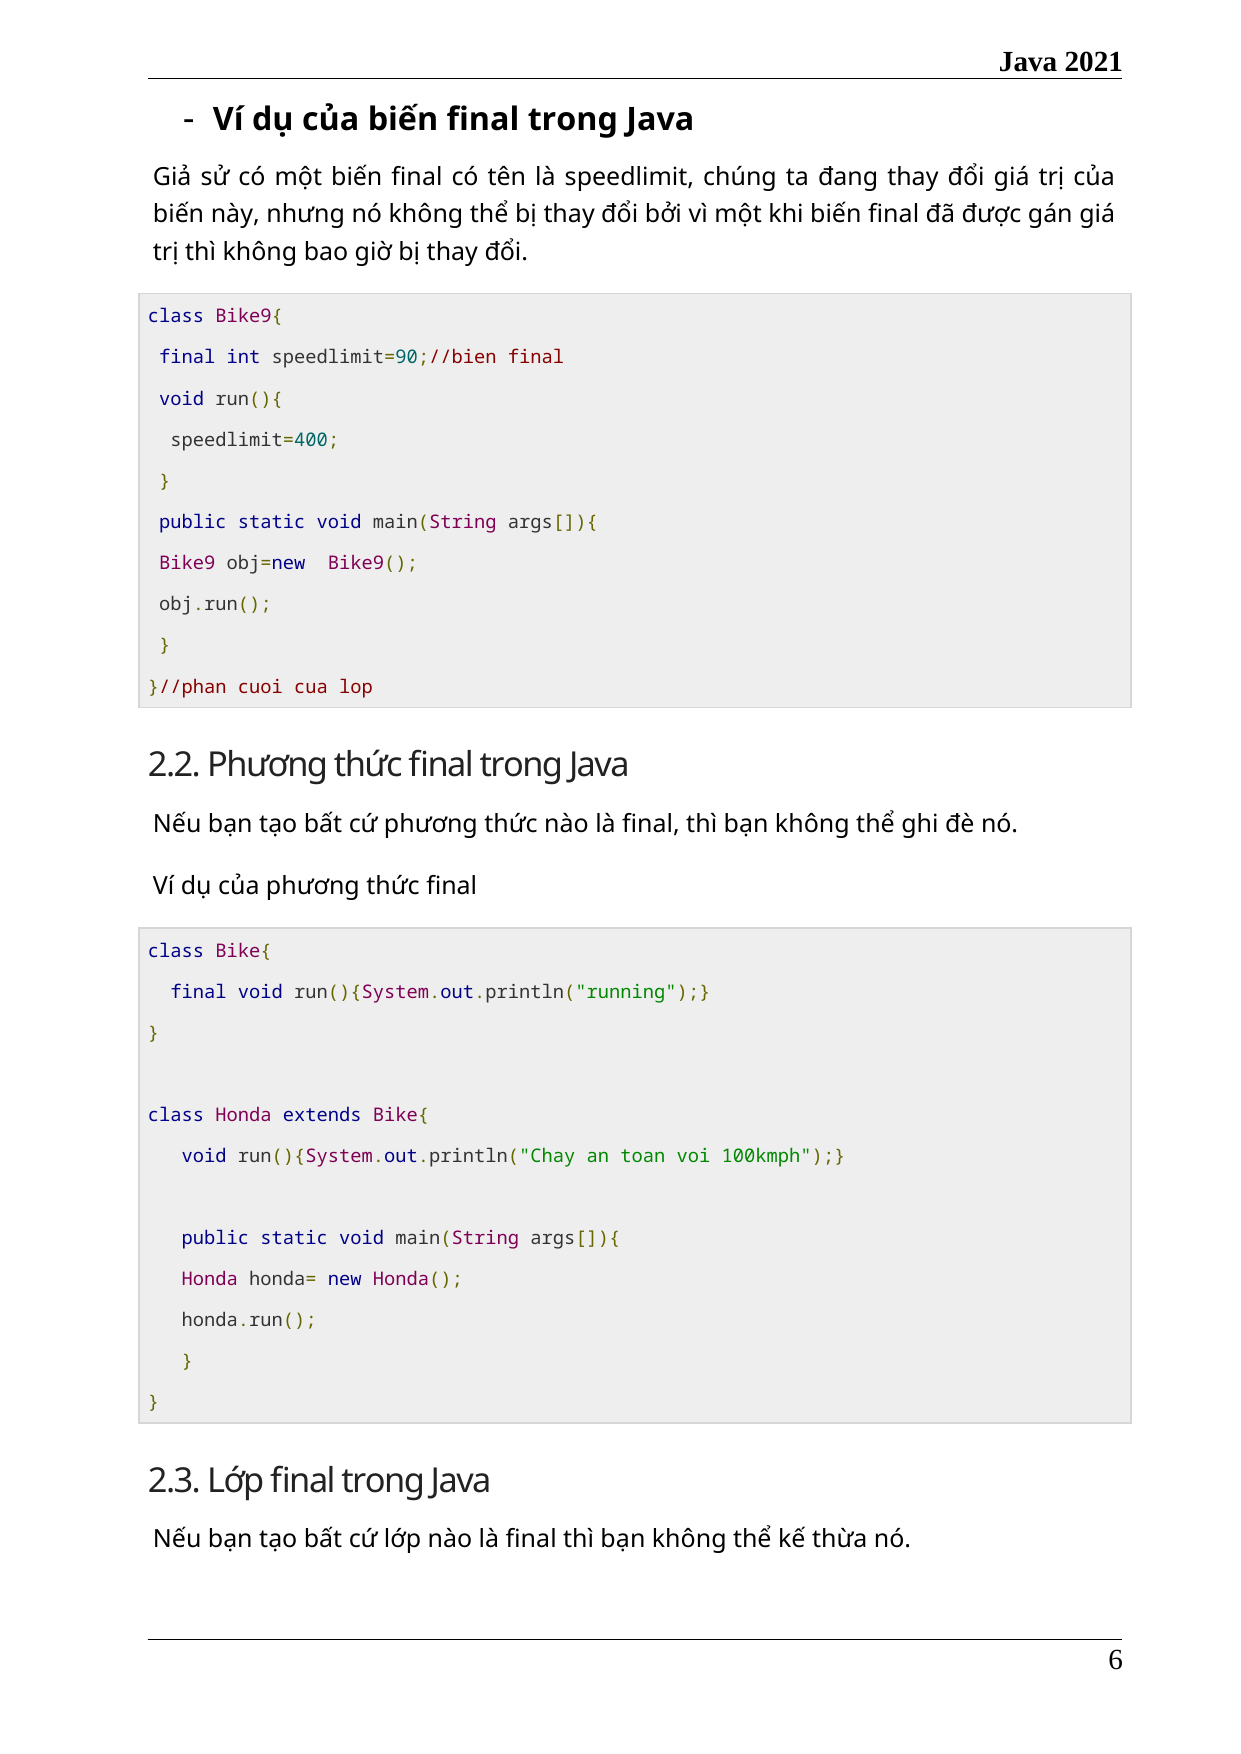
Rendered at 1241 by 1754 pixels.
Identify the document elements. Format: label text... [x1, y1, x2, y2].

text public static void main(String args[]){ [140, 1214, 1130, 1249]
text } [140, 1337, 1130, 1373]
text final int speedlimit=90;//bien final [140, 334, 1130, 369]
subtitle Ví dụ của biến final trong Java [183, 96, 1117, 139]
text void run(){ [140, 375, 1130, 410]
text Nếu bạn tạo bất cứ phương thức nào là final, thì bạn không thể ghi đè nó. [153, 802, 1117, 839]
text } [140, 1379, 1130, 1422]
text class Honda extends Bike{ [140, 1091, 1130, 1127]
text Bike9 obj=new Bike9(); [140, 539, 1130, 575]
text Honda honda= new Honda(); [140, 1255, 1130, 1291]
text class Bike{ [140, 929, 1130, 962]
text Ví dụ của phương thức final [153, 864, 1117, 902]
subtitle Phương thức final trong Java [148, 739, 1117, 786]
text } [140, 457, 1130, 493]
text class Bike9{ [140, 294, 1130, 328]
text honda.run(); [140, 1296, 1130, 1332]
text } [140, 622, 1130, 657]
text speedlimit=400; [140, 416, 1130, 452]
text final void run(){System.out.println("running");} [140, 968, 1130, 1004]
text public static void main(String args[]){ [140, 498, 1130, 534]
text obj.run(); [140, 581, 1130, 616]
text Nếu bạn tạo bất cứ lớp nào là final thì bạn không thể kế thừa nó. [153, 1518, 1117, 1555]
text void run(){System.out.println("Chay an toan voi 100kmph");} [140, 1132, 1130, 1168]
subtitle Lớp final trong Java [148, 1455, 1117, 1502]
text Giả sử có một biến final có tên là speedlimit, chúng ta đang thay đổi giá trị của biến này, nhưng nó không thể bị thay đổi bởi vì một khi biến final đã được gán giá trị thì không bao giờ bị thay đổi. [153, 155, 1117, 268]
text } [140, 1009, 1130, 1045]
text }//phan cuoi cua lop [140, 663, 1130, 707]
